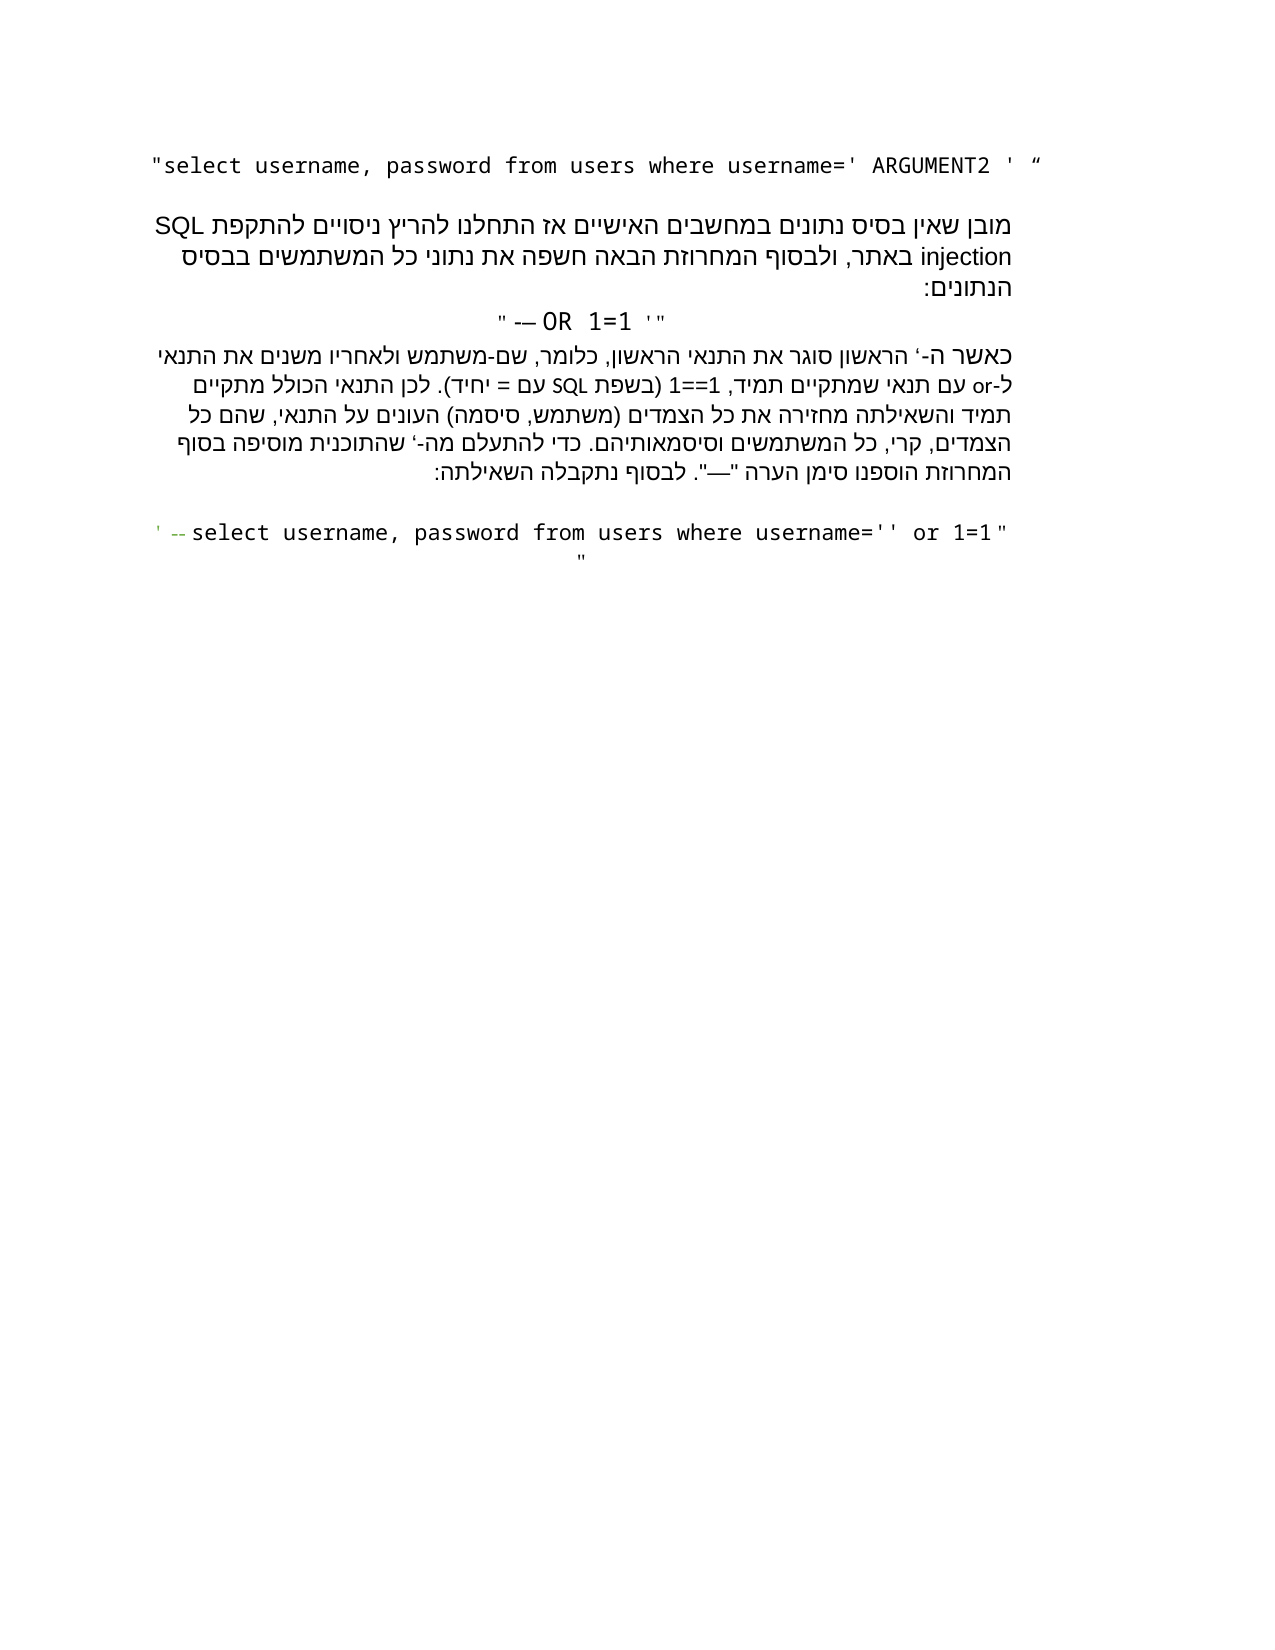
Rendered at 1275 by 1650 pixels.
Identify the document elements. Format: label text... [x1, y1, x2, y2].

list " select username, password from users where username='' or 1=1 -- ' " [150, 517, 1012, 574]
list כאשר ה-‘ הראשון סוגר את התנאי הראשון, כלומר, שם-משתמש ולאחריו משנים את התנאי ל-or עם תנאי שמתקיים תמיד, 1==1 (בשפת SQL עם = יחיד). לכן התנאי הכולל מתקיים תמיד והשאילתה מחזירה את כל הצמדים (משתמש, סיסמה) העונים על התנאי, שהם כל הצמדים, קרי, כל המשתמשים וסיסמאותיהם. כדי להתעלם מה-‘ שהתוכנית מוסיפה בסוף המחרוזת הוספנו סימן הערה "—". לבסוף נתקבלה השאילתה: [150, 341, 1012, 485]
list מובן שאין בסיס נתונים במחשבים האישיים אז התחלנו להריץ ניסויים להתקפת SQL injection באתר, ולבסוף המחרוזת הבאה חשפה את נתוני כל המשתמשים בבסיס הנתונים: [150, 211, 1012, 302]
text "select username, password from users where username=' ARGUMENT2 ' “ [150, 150, 1125, 180]
list " ' OR 1=1 –- " [150, 304, 1012, 338]
